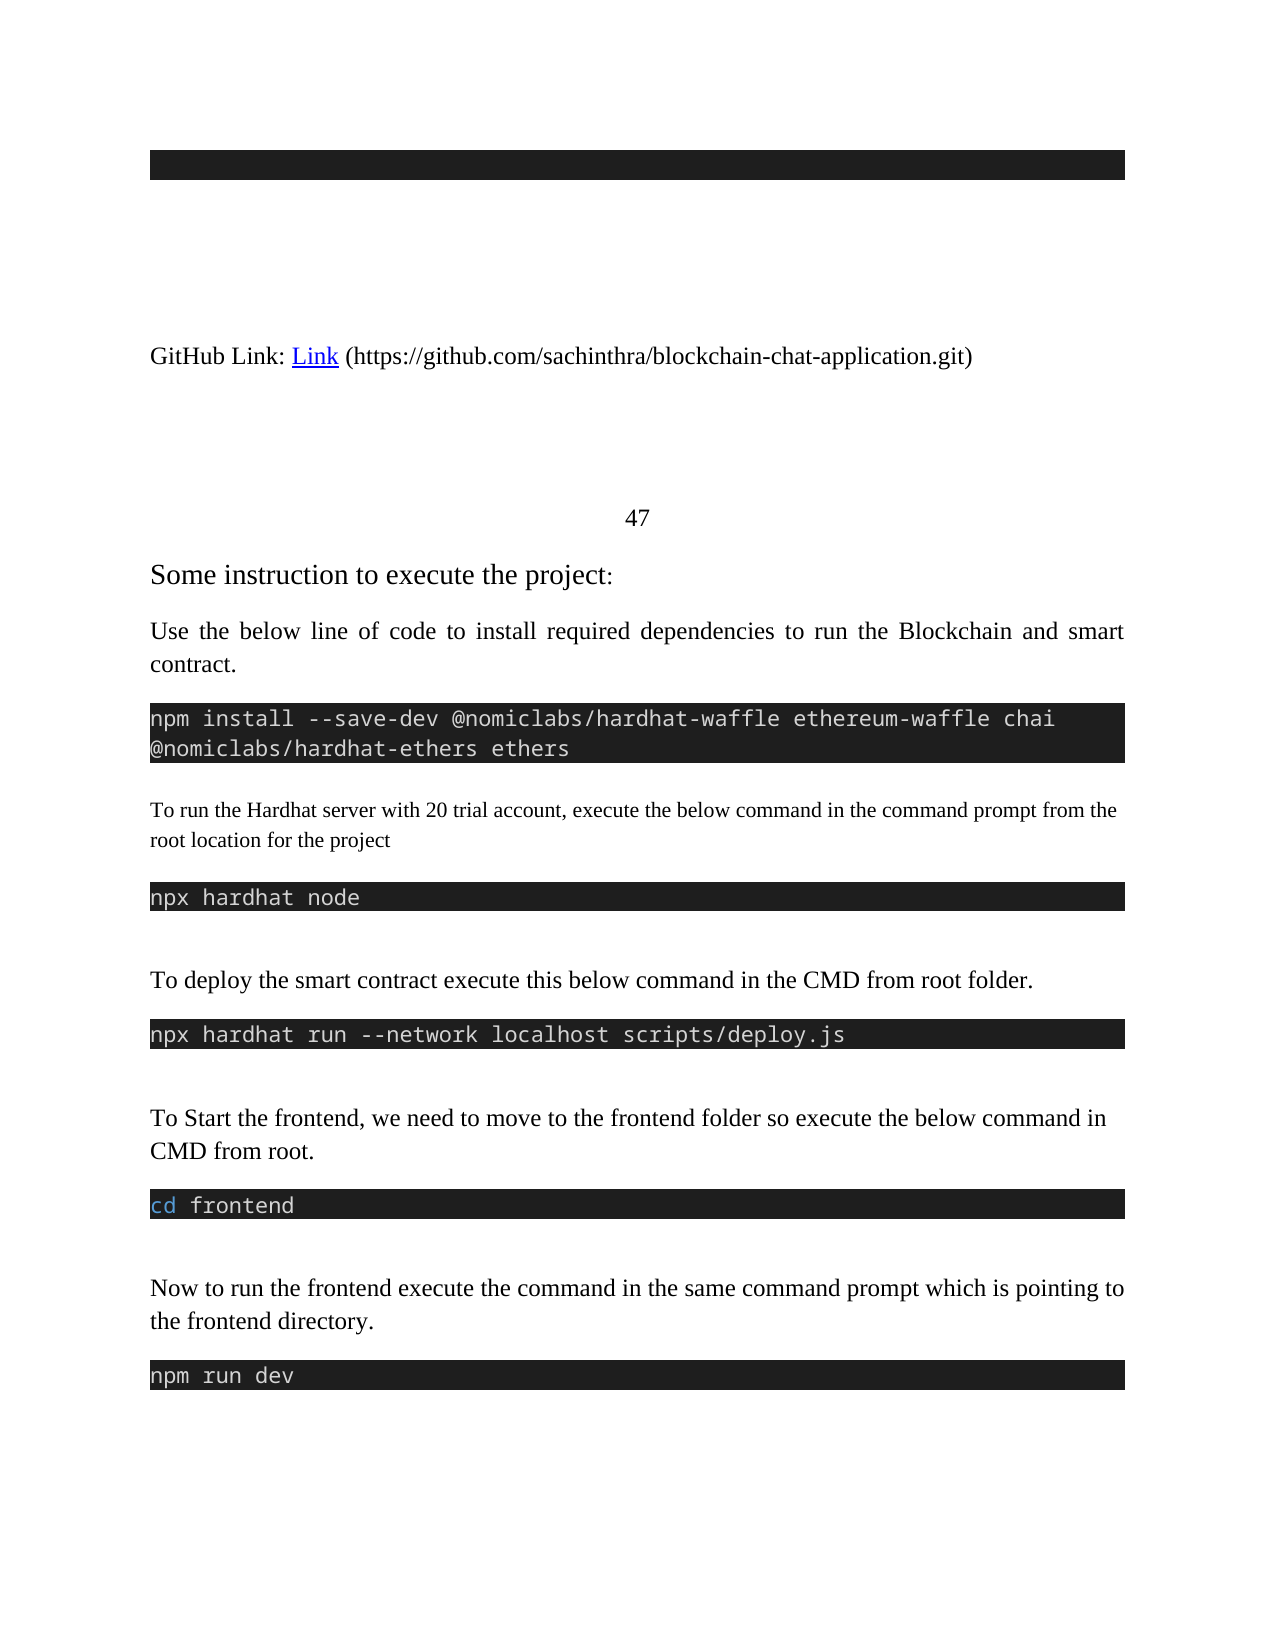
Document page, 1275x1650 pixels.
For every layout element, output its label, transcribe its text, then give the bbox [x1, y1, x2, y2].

text To Start the frontend, we need to move to the frontend folder so execute the below command in CMD from root. [150, 1103, 1125, 1164]
text npx hardhat node [150, 882, 1125, 911]
text To run the Hardhat server with 20 trial account, execute the below command in the command prompt from the root location for the project [150, 792, 1125, 852]
text npx hardhat run --network localhost scripts/deploy.js [150, 1019, 1125, 1049]
text GitHub Link: Link (https://github.com/sachinthra/blockchain-chat-application.git) [150, 341, 1125, 370]
text Use the below line of code to install required dependencies to run the Blockchain and smart contract. [150, 616, 1125, 678]
text Now to run the frontend execute the command in the same command prompt which is pointing to the frontend directory. [150, 1273, 1125, 1335]
text npm run dev [150, 1360, 1125, 1390]
text npm install --save-dev @nomiclabs/hardhat-waffle ethereum-waffle chai @nomiclabs/hardhat-ethers ethers [150, 703, 1125, 763]
text cd frontend [150, 1189, 1125, 1219]
text 47 [150, 503, 1125, 532]
text Some instruction to execute the project: [150, 557, 1125, 590]
text To deploy the smart contract execute this below command in the CMD from root folder. [150, 965, 1125, 994]
